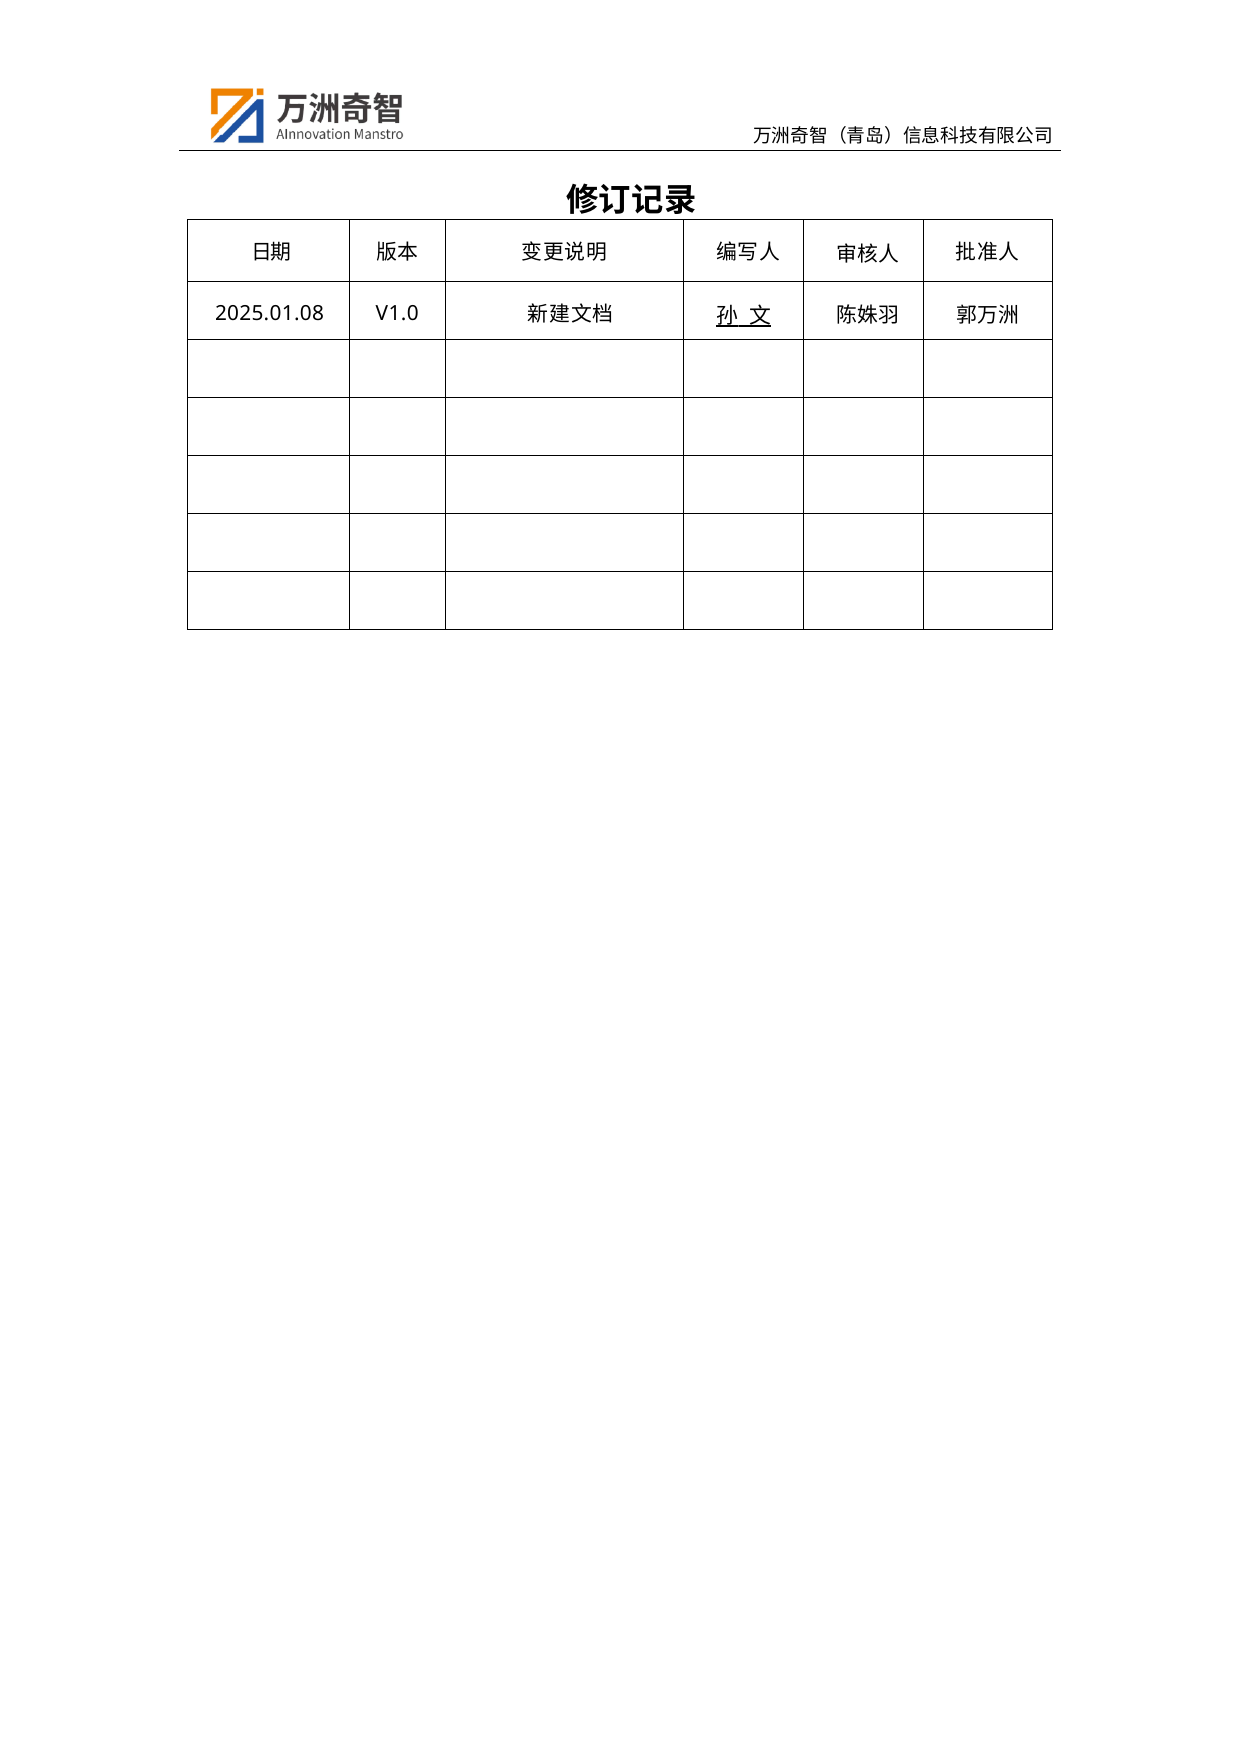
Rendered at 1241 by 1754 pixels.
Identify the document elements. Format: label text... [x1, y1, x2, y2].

table_cell [446, 456, 683, 513]
table_cell [188, 514, 349, 571]
text 修订记录 [566, 178, 1053, 219]
table_cell [684, 514, 803, 571]
table_header 批准人 [924, 220, 1052, 281]
table_cell [188, 572, 349, 629]
table_cell [804, 398, 923, 455]
table_cell [684, 456, 803, 513]
table_cell [350, 340, 445, 397]
table_header 审核人 [804, 220, 923, 281]
table_cell 孙文 [684, 282, 803, 339]
table_cell [924, 514, 1052, 571]
table_header 版本 [350, 220, 445, 281]
table_cell [924, 456, 1052, 513]
table_cell [924, 398, 1052, 455]
table_cell [924, 340, 1052, 397]
table_header 日期 [188, 220, 349, 281]
table_cell [350, 572, 445, 629]
table_cell [804, 572, 923, 629]
table_header 变更说明 [446, 220, 683, 281]
table_cell [804, 456, 923, 513]
table_cell [684, 572, 803, 629]
table_cell [804, 514, 923, 571]
table_cell V1.0 [350, 282, 445, 339]
table_cell [446, 514, 683, 571]
table_cell 2025.01.08 [188, 282, 349, 339]
table_cell [684, 398, 803, 455]
table_cell 新建文档 [446, 282, 683, 339]
table_cell [446, 340, 683, 397]
table_cell 郭万洲 [924, 282, 1052, 339]
table_cell [350, 456, 445, 513]
table_cell 陈姝羽 [804, 282, 923, 339]
table_cell [924, 572, 1052, 629]
table_cell [684, 340, 803, 397]
picture [194, 79, 417, 150]
table_cell [188, 398, 349, 455]
table_cell [350, 514, 445, 571]
table_cell [350, 398, 445, 455]
table_cell [804, 340, 923, 397]
table_cell [188, 340, 349, 397]
table_cell [446, 398, 683, 455]
table_header 编写人 [684, 220, 803, 281]
table_cell [446, 572, 683, 629]
table_cell [188, 456, 349, 513]
